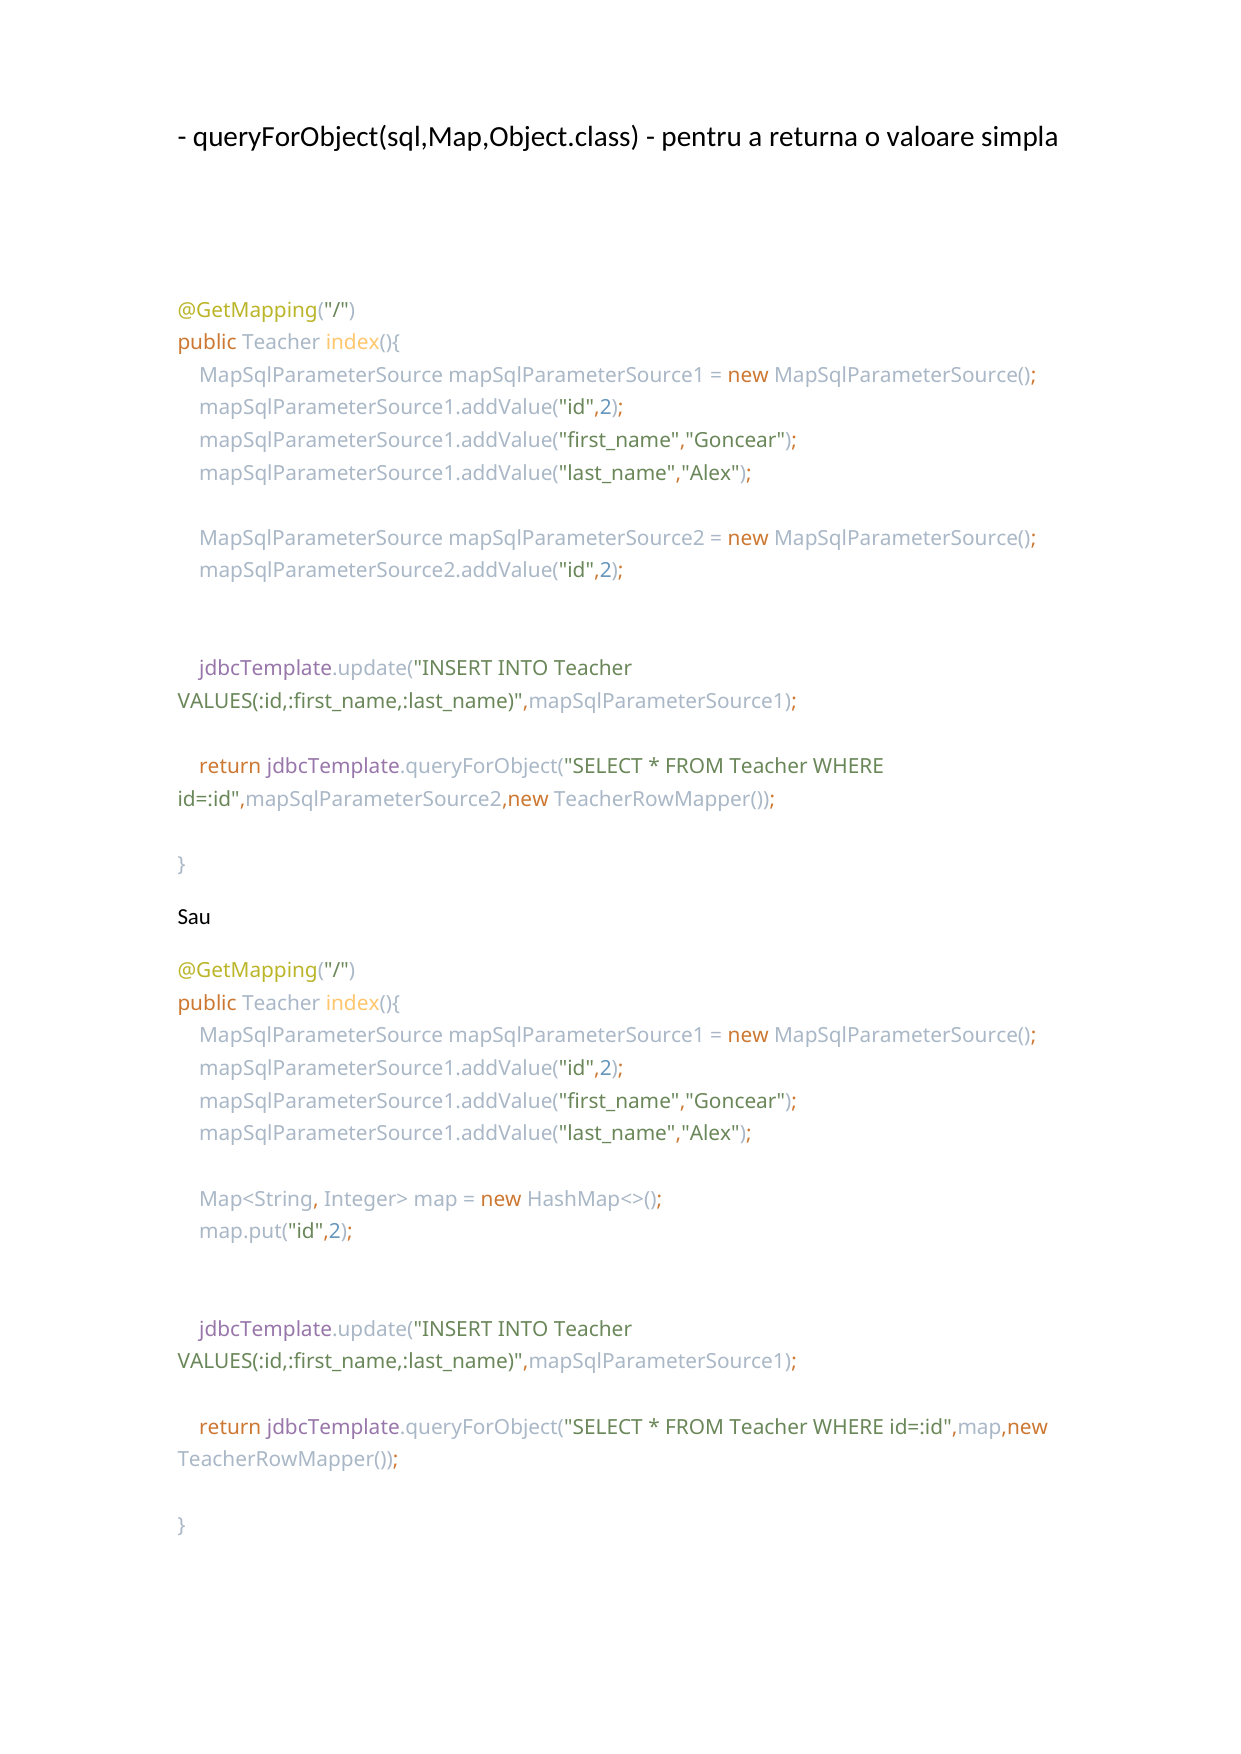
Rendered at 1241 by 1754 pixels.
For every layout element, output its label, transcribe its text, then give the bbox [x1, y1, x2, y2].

text @GetMapping("/") public Teacher index(){ MapSqlParameterSource mapSqlParameterSource1 = new MapSqlParameterSource(); mapSqlParameterSource1.addValue("id",2); mapSqlParameterSource1.addValue("first_name","Goncear"); mapSqlParameterSource1.addValue("last_name","Alex"); Map<String, Integer> map = new HashMap<>(); map.put("id",2); jdbcTemplate.update("INSERT INTO Teacher VALUES(:id,:first_name,:last_name)",mapSqlParameterSource1); return jdbcTemplate.queryForObject("SELECT * FROM Teacher WHERE id=:id",map,new TeacherRowMapper()); } [177, 955, 1152, 1538]
text Sau [177, 902, 1152, 930]
text - queryForObject(sql,Map,Object.class) - pentru a returna o valoare simpla [177, 118, 1152, 154]
